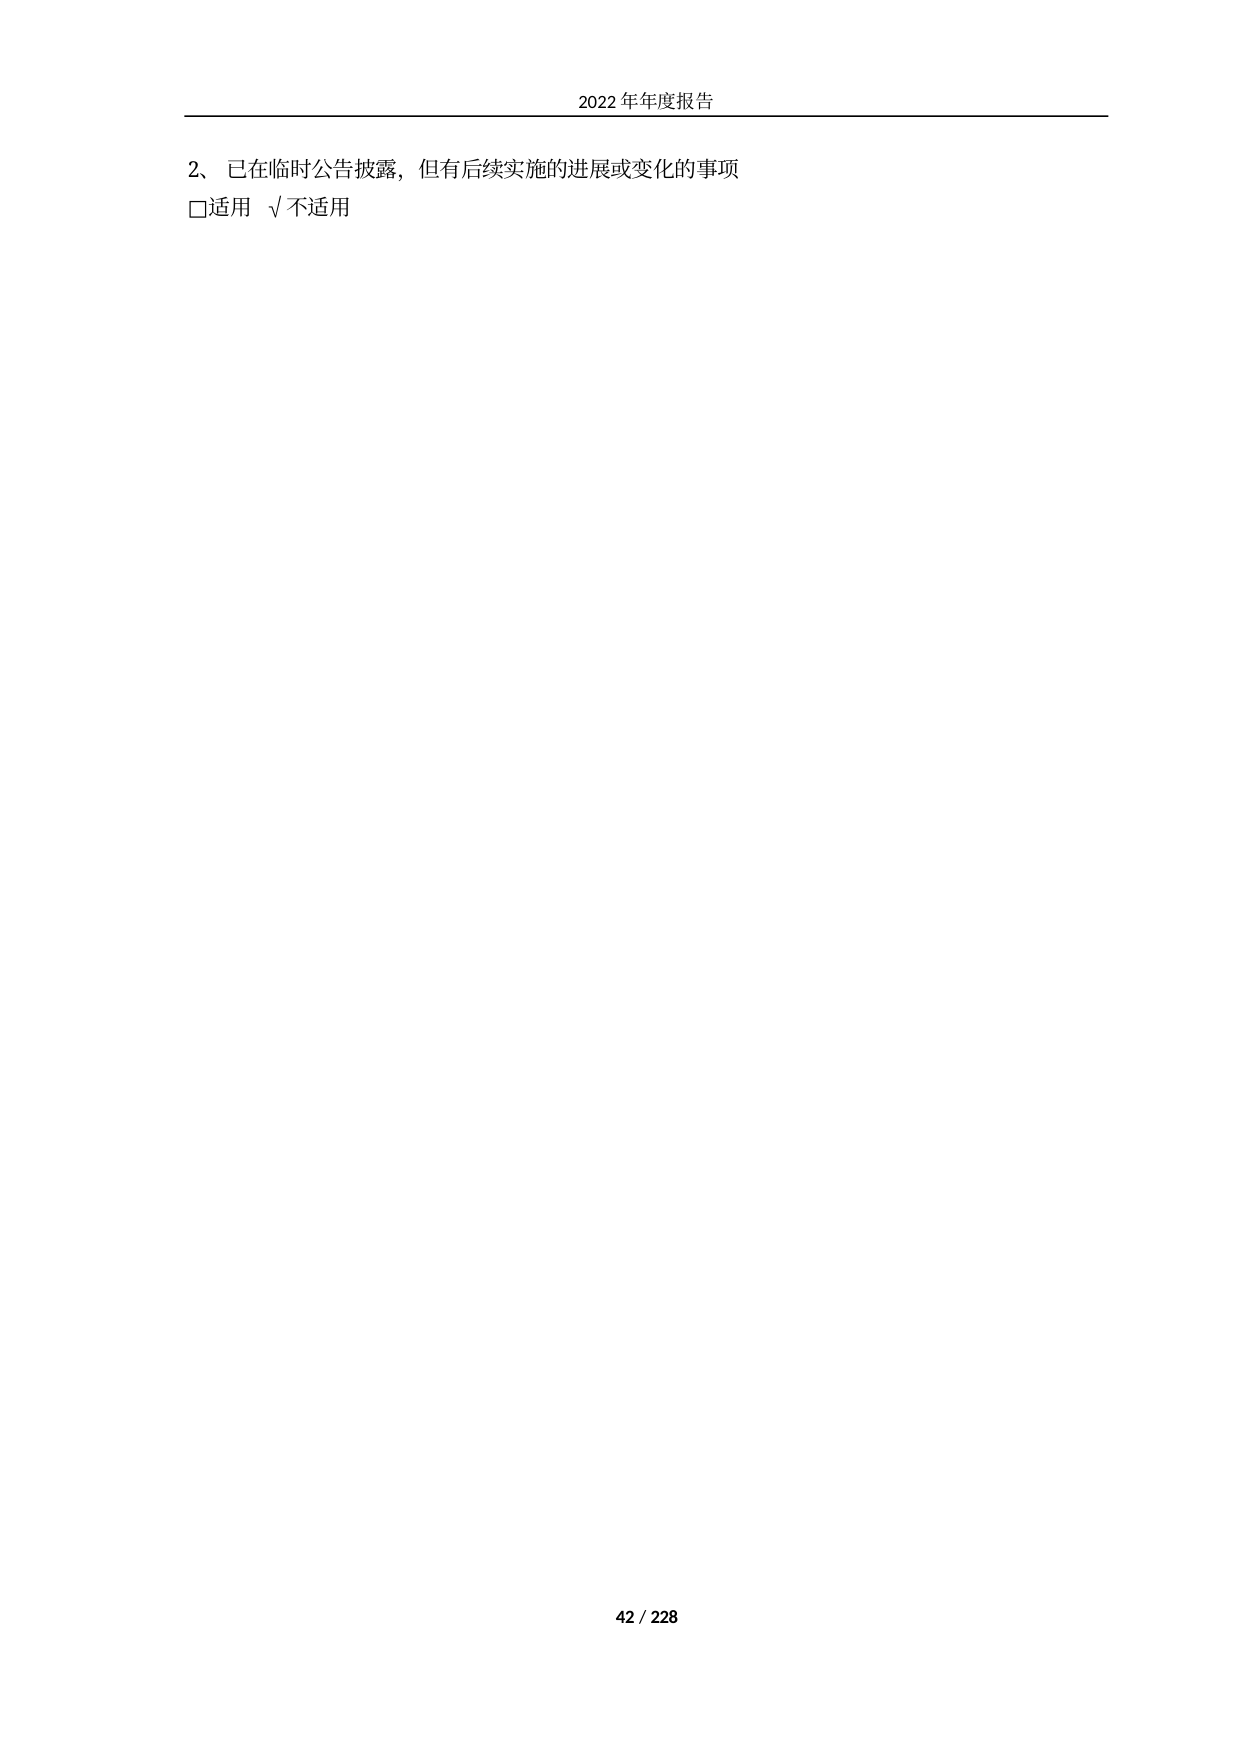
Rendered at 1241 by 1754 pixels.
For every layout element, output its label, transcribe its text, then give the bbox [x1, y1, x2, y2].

text □适用 √不适用 [187, 190, 1119, 222]
text 2、 已在临时公告披露，但有后续实施的进展或变化的事项 [187, 152, 1119, 184]
